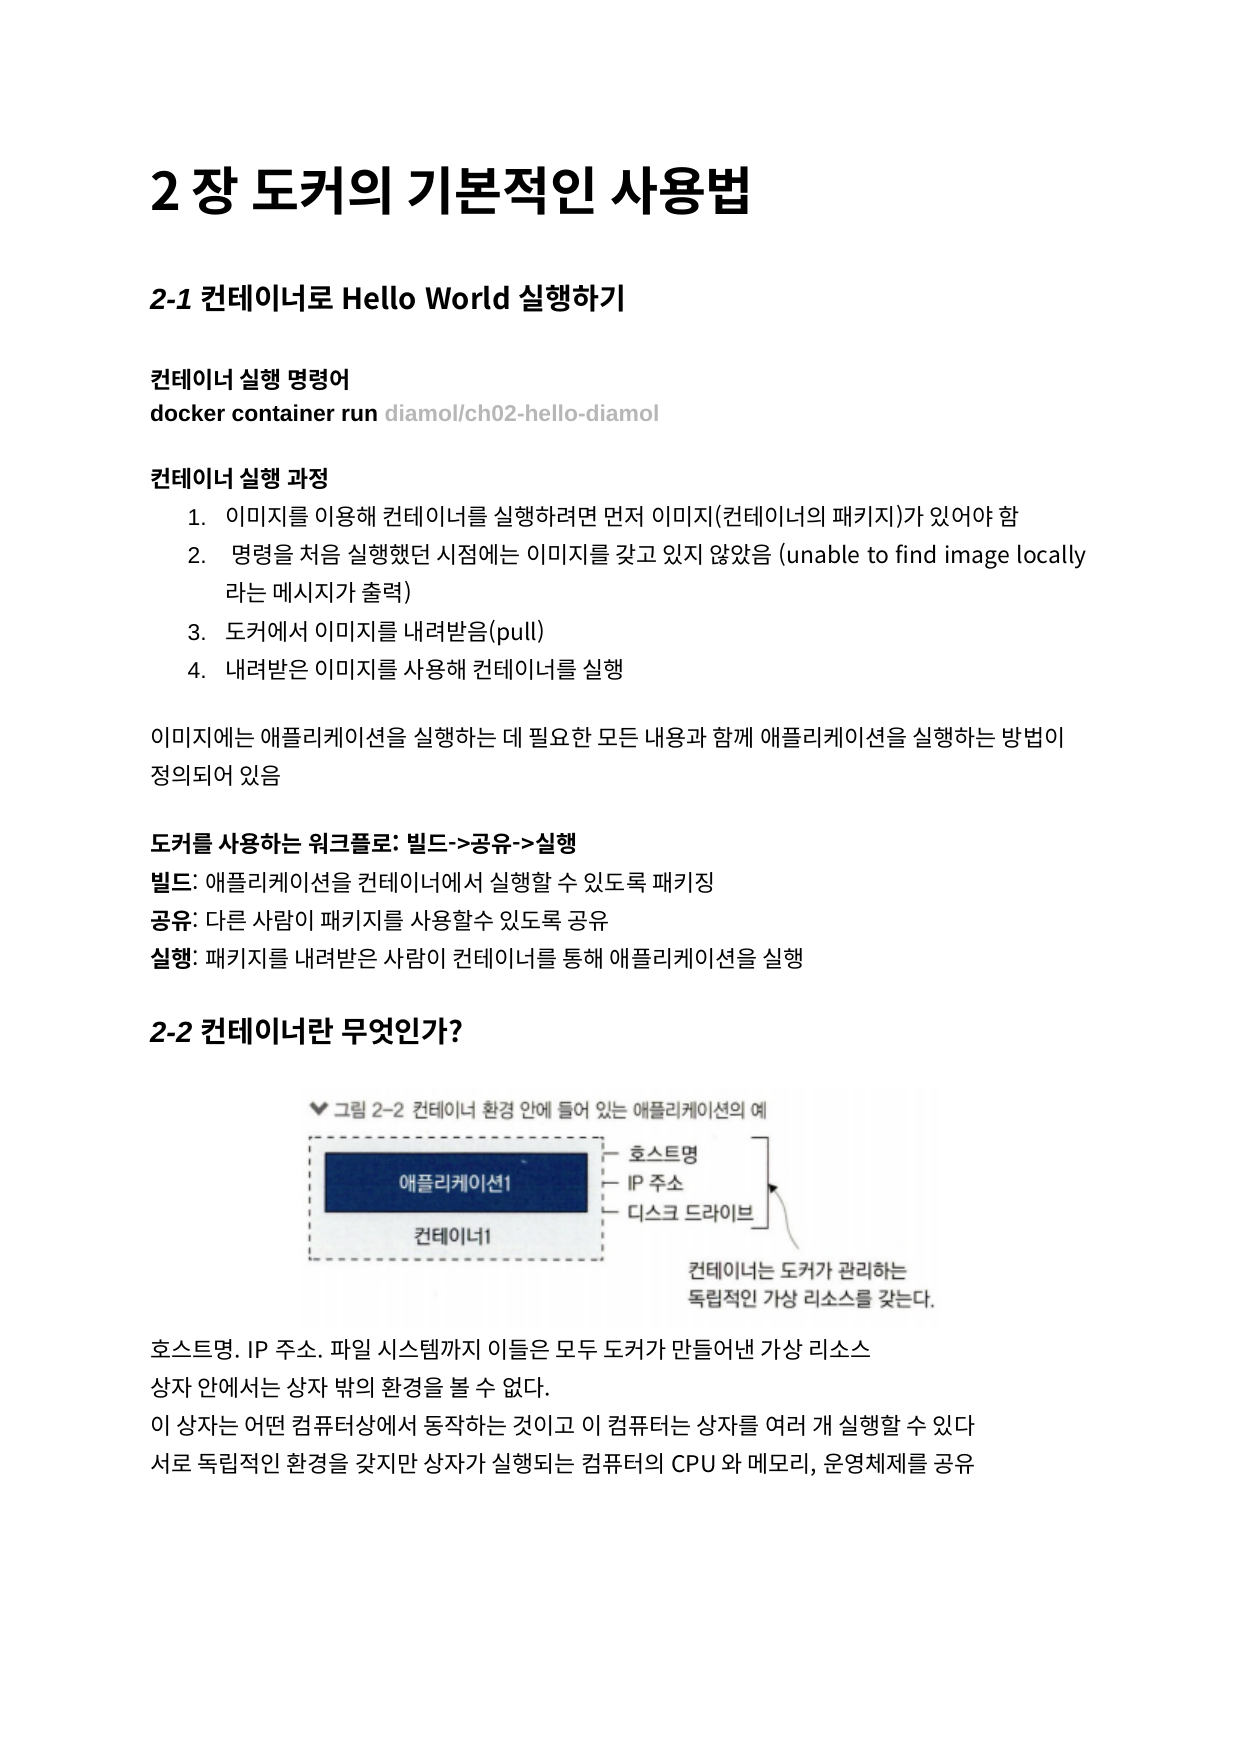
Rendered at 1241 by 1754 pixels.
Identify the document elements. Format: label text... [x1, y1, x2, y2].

list 명령을 처음 실행했던 시점에는 이미지를 갖고 있지 않았음 (unable to find image locally라는 메시지가 출력) [187, 537, 1090, 608]
text 컨테이너 실행 명령어 [150, 362, 1090, 396]
text 2장 도커의 기본적인 사용법 [150, 150, 1090, 225]
text 2-1 컨테이너로 Hello World 실행하기 [150, 275, 1090, 317]
text 실행: 패키지를 내려받은 사람이 컨테이너를 통해 애플리케이션을 실행 [150, 941, 1090, 974]
text 이 상자는 어떤 컴퓨터상에서 동작하는 것이고 이 컴퓨터는 상자를 여러 개 실행할 수 있다 [150, 1408, 1090, 1441]
list 이미지를 이용해 컨테이너를 실행하려면 먼저 이미지(컨테이너의 패키지)가 있어야 함 [187, 499, 1090, 532]
text 빌드: 애플리케이션을 컨테이너에서 실행할 수 있도록 패키징 [150, 864, 1090, 898]
text 상자 안에서는 상자 밖의 환경을 볼 수 없다. [150, 1370, 1090, 1403]
text 컨테이너 실행 과정 [150, 461, 1090, 494]
text 2-2 컨테이너란 무엇인가? [150, 1009, 1090, 1051]
text docker container run diamol/ch02-hello-diamol [150, 400, 1090, 427]
picture [300, 1087, 940, 1328]
text 도커를 사용하는 워크플로: 빌드->공유->실행 [150, 826, 1090, 859]
text 공유: 다른 사람이 패키지를 사용할수 있도록 공유 [150, 902, 1090, 936]
text 서로 독립적인 환경을 갖지만 상자가 실행되는 컴퓨터의 CPU와 메모리, 운영체제를 공유 [150, 1446, 1090, 1479]
text 이미지에는 애플리케이션을 실행하는 데 필요한 모든 내용과 함께 애플리케이션을 실행하는 방법이 정의되어 있음 [150, 720, 1090, 791]
list 내려받은 이미지를 사용해 컨테이너를 실행 [187, 651, 1090, 685]
text 호스트명. IP 주소. 파일 시스템까지 이들은 모두 도커가 만들어낸 가상 리소스 [150, 1332, 1090, 1365]
list 도커에서 이미지를 내려받음(pull) [187, 613, 1090, 647]
